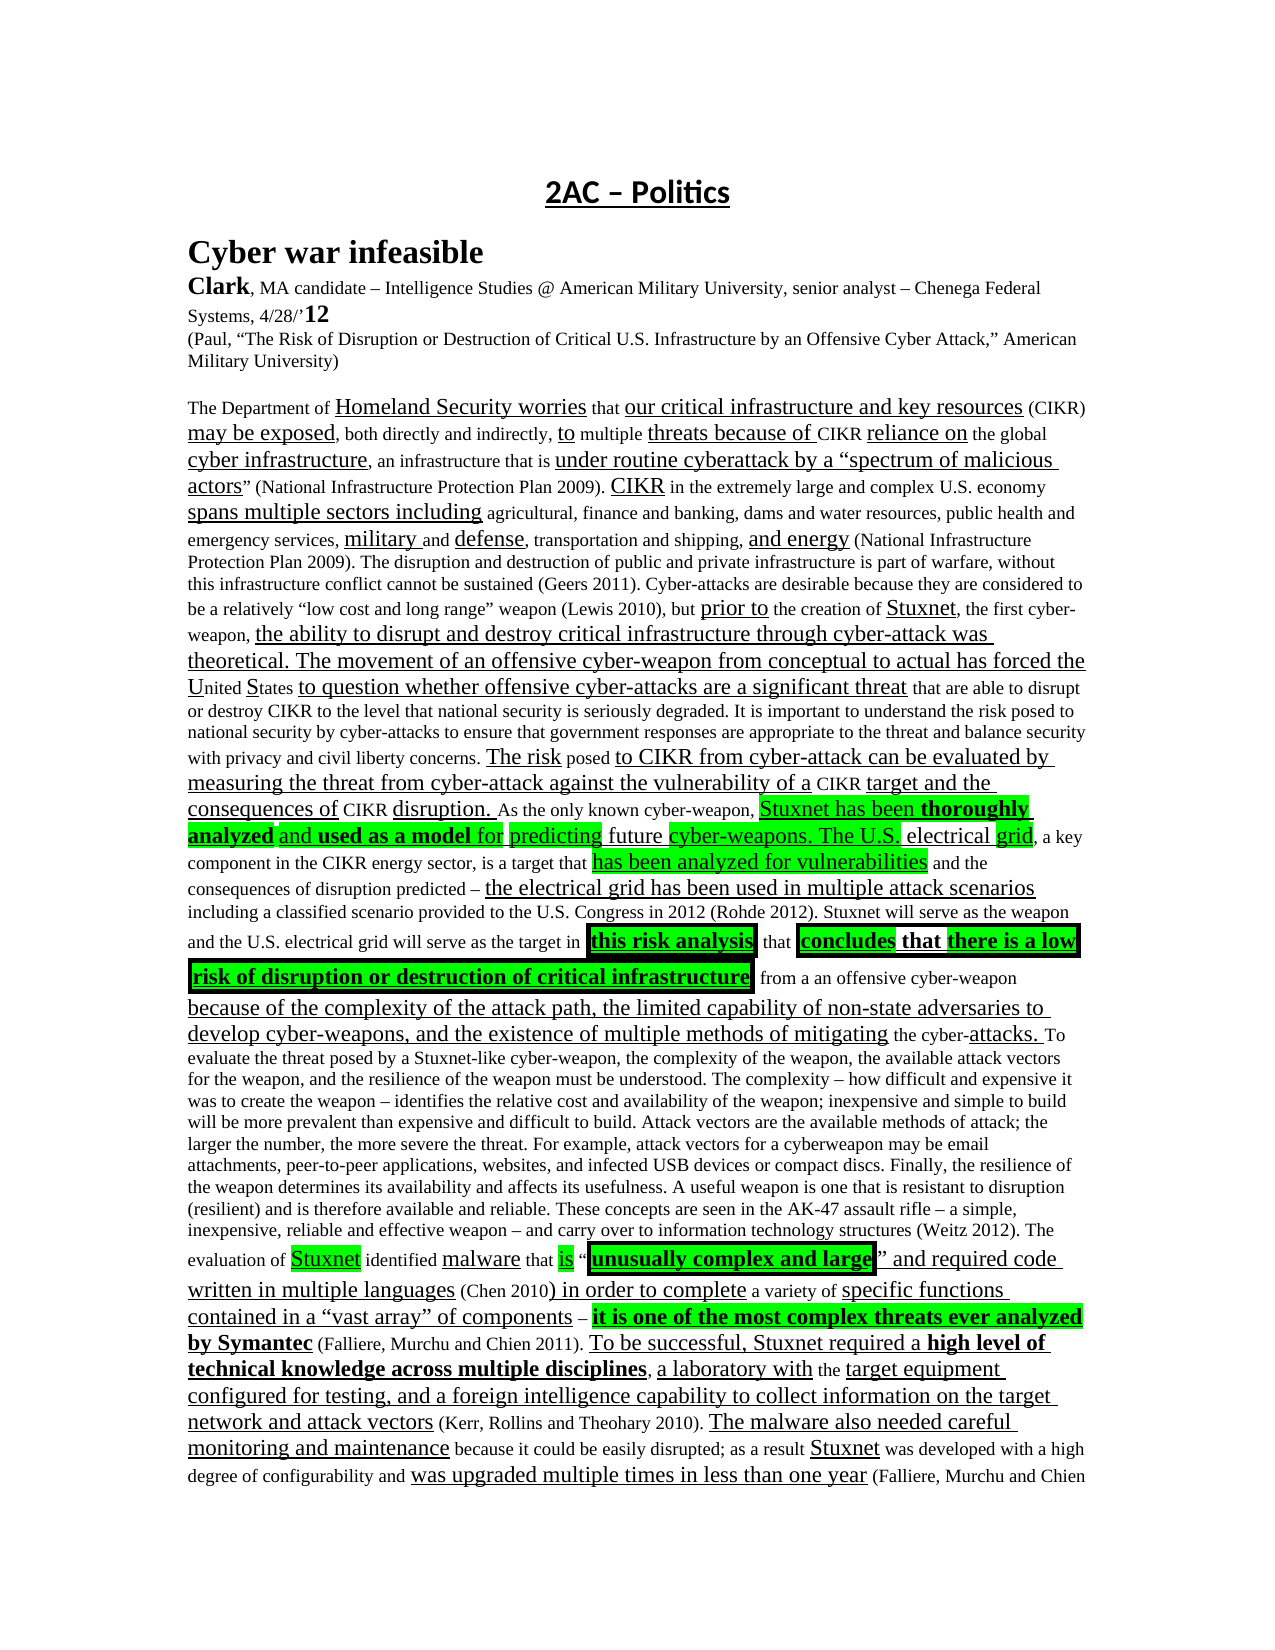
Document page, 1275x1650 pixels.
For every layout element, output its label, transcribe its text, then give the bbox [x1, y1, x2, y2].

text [187, 393, 1087, 1487]
subtitle 2AC – Politics [187, 171, 1087, 212]
text (Paul, “The Risk of Disruption or Destruction of Critical U.S. Infrastructure by an Offensive Cyber Attack,” American Military University) [187, 328, 1087, 371]
subtitle Cyber war infeasible [187, 232, 1087, 271]
text Clark, MA candidate – Intelligence Studies @ American Military University, senior analyst – Chenega Federal Systems, 4/28/’12 [187, 271, 1087, 328]
